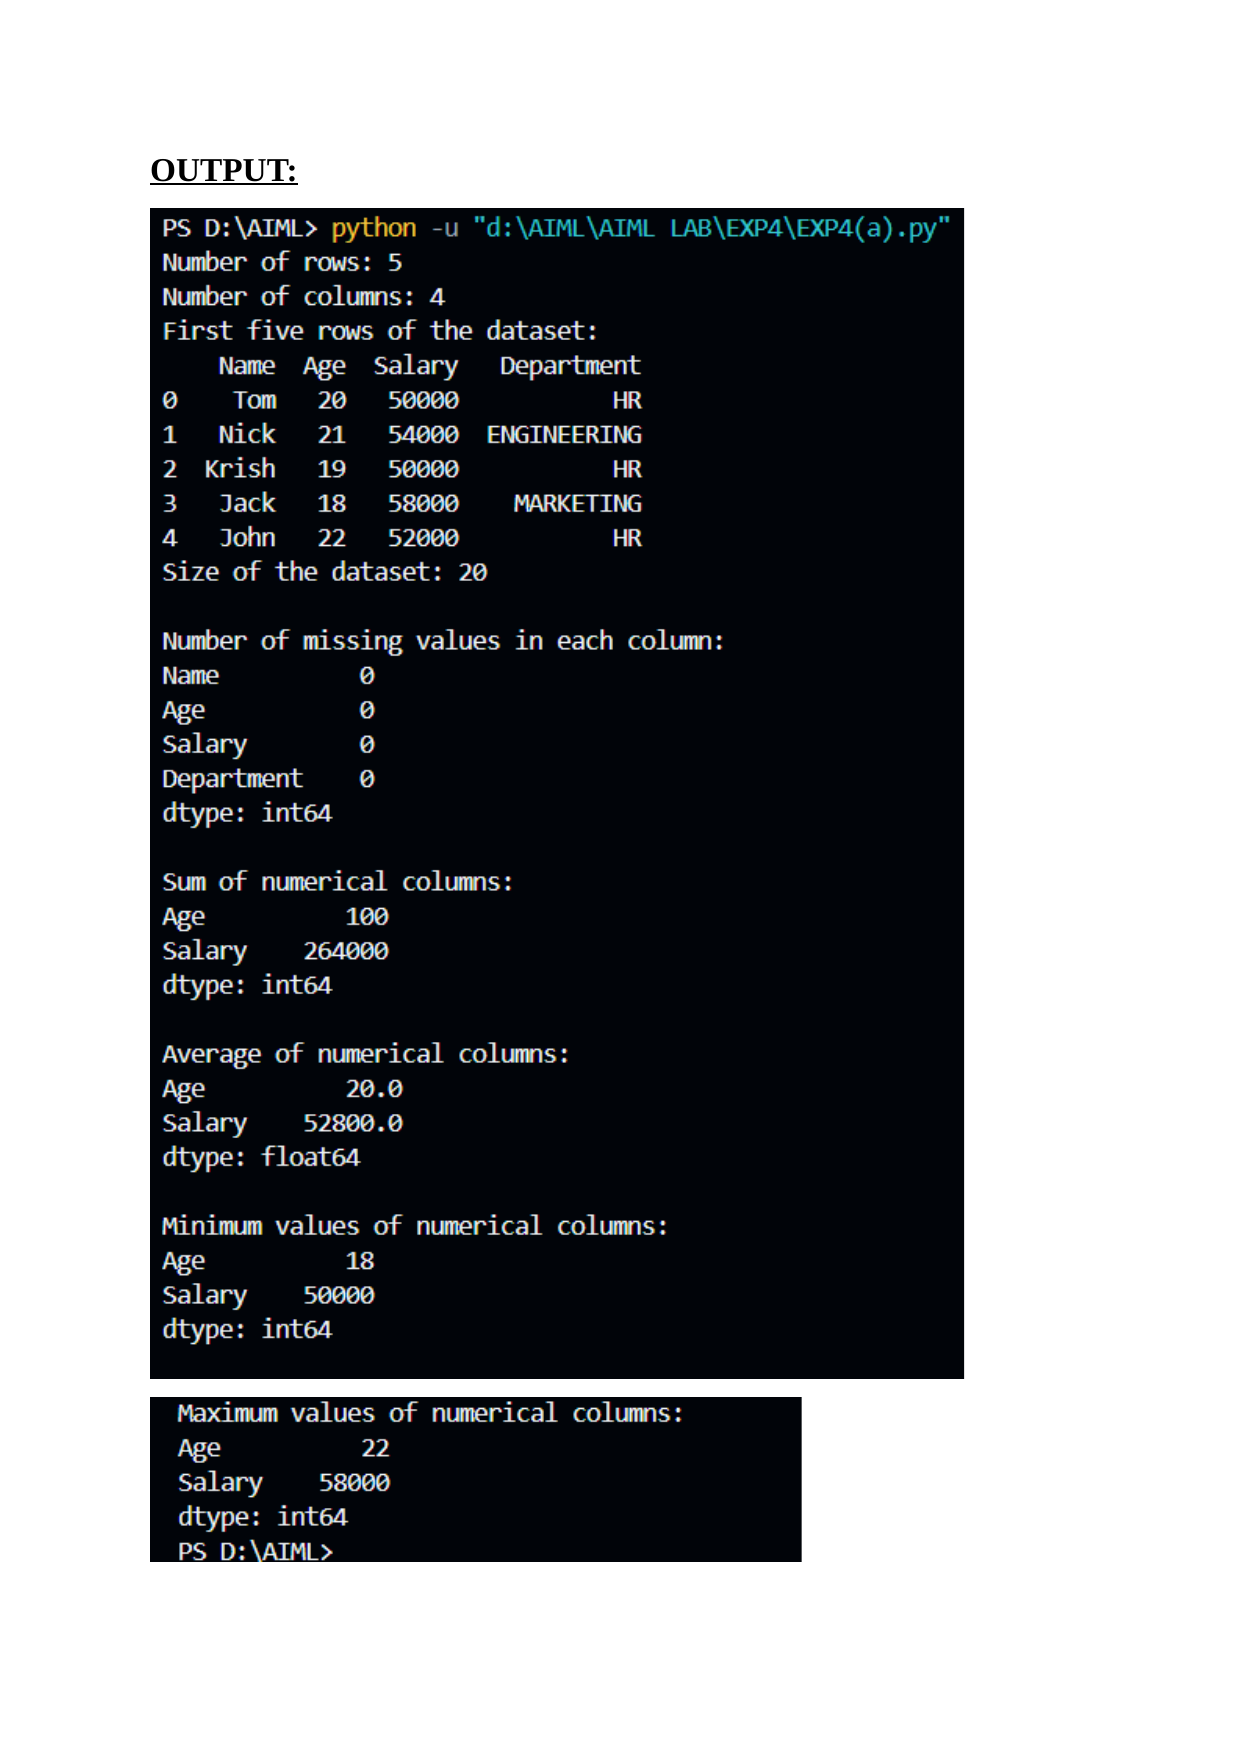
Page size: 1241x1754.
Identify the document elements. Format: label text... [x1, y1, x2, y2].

picture [150, 208, 965, 1379]
text OUTPUT: [150, 150, 1090, 188]
picture [150, 1397, 802, 1562]
